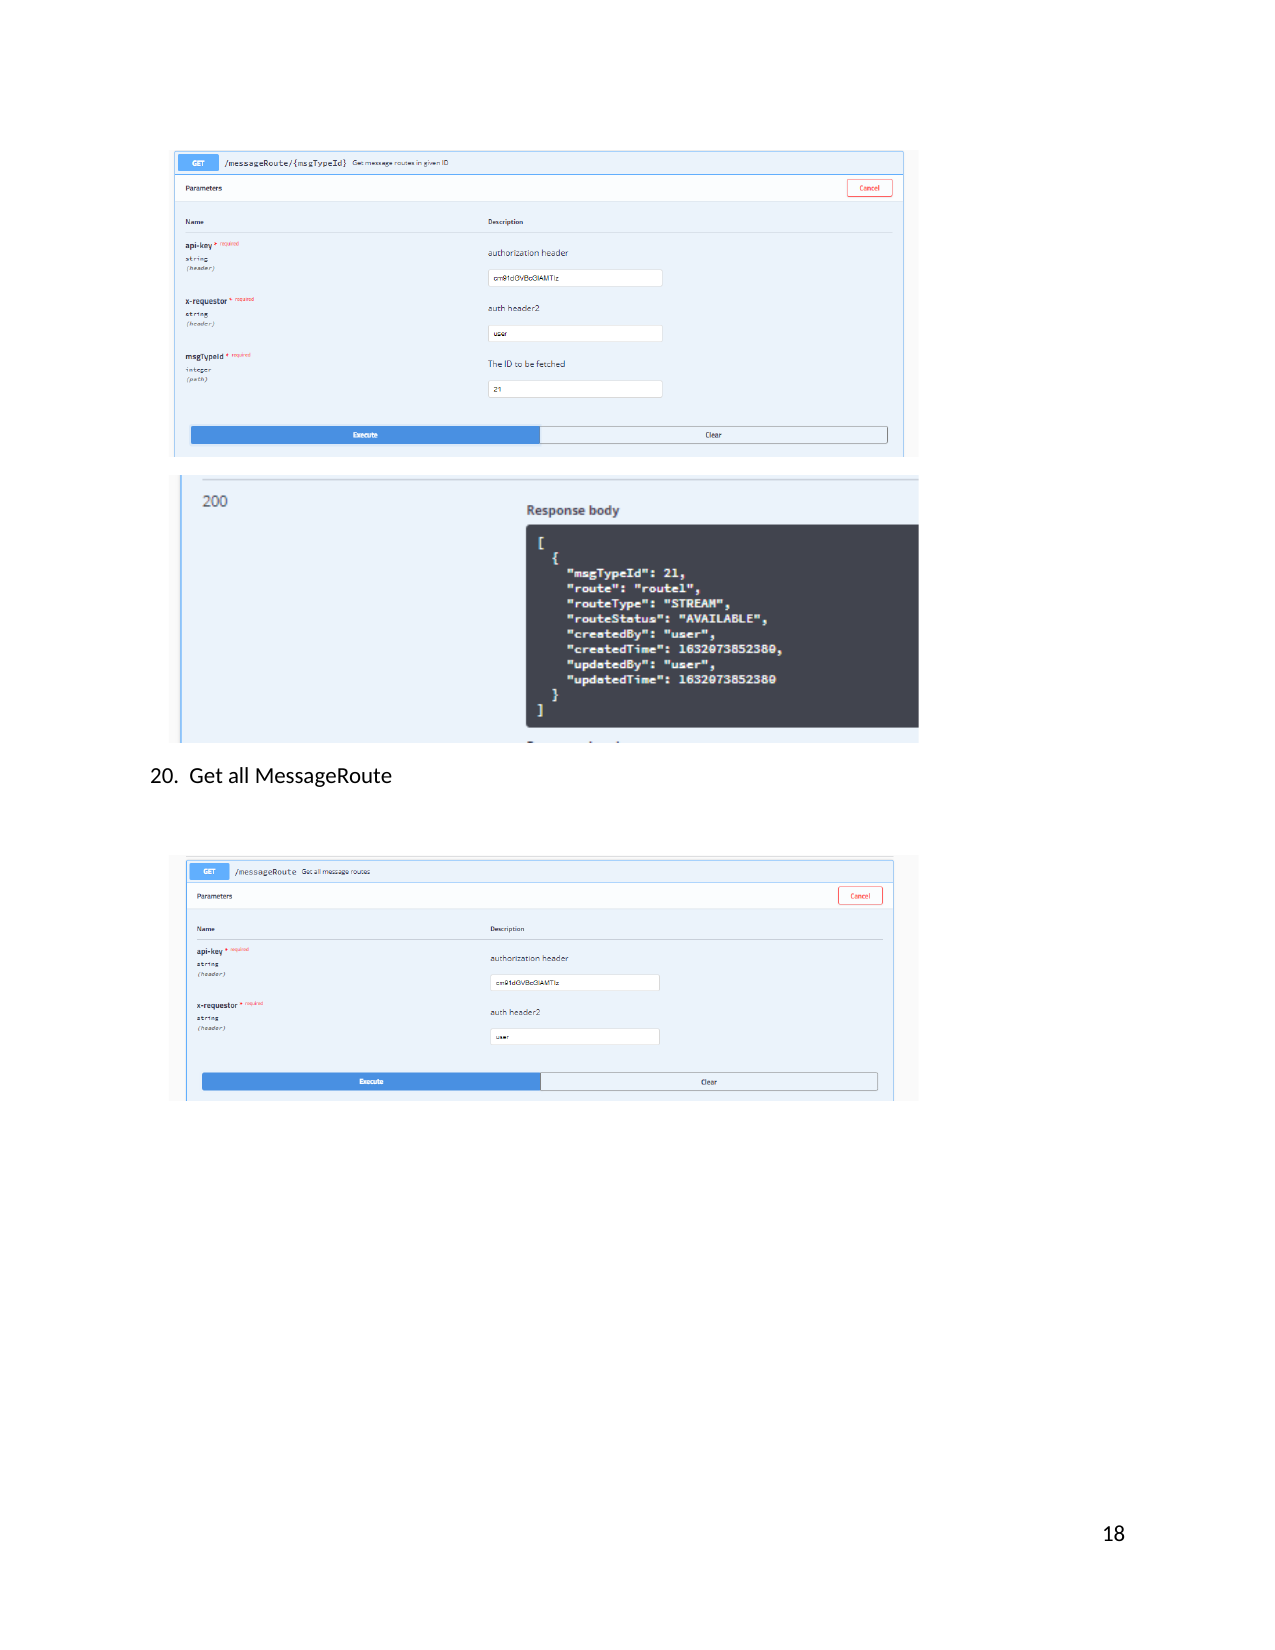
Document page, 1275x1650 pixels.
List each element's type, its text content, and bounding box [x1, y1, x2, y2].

text 20. Get all MessageRoute [150, 761, 1125, 789]
